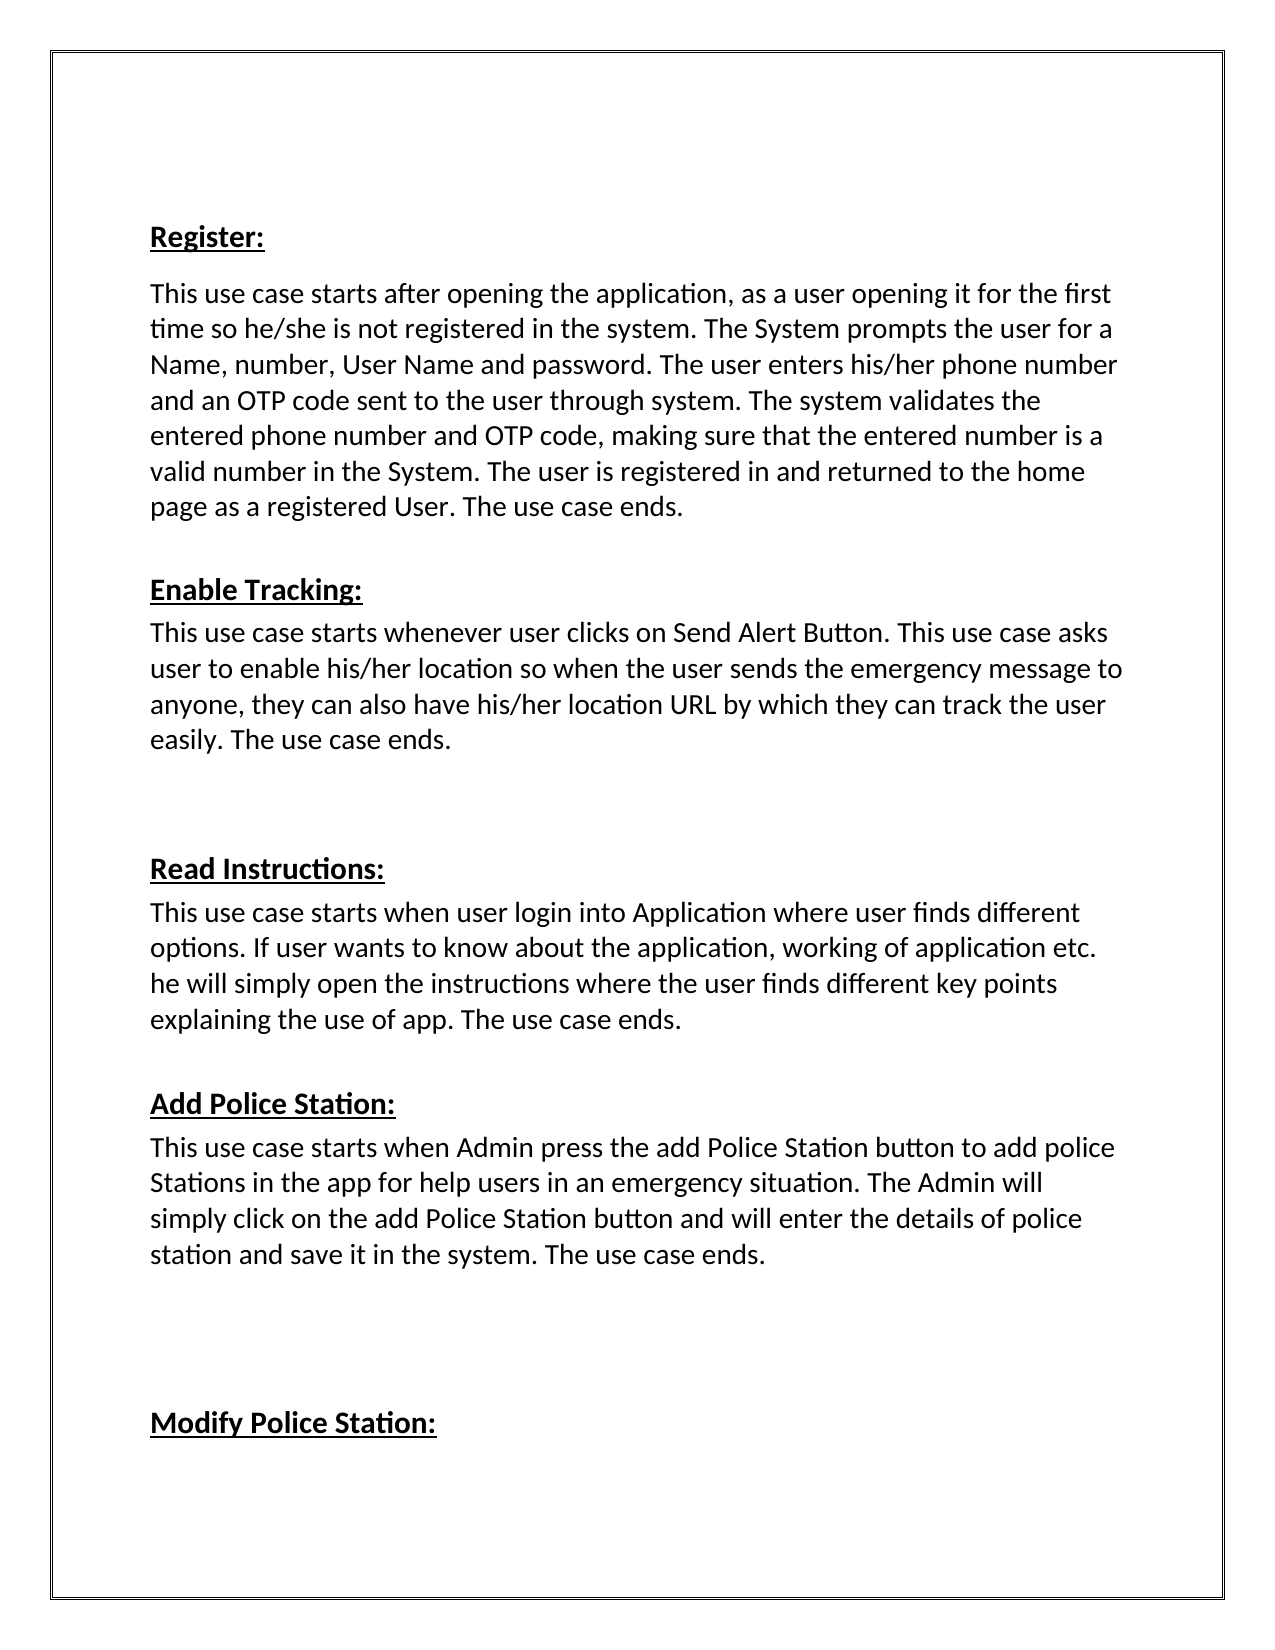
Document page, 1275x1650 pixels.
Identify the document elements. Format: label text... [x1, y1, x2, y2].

text This use case starts when user login into Application where user finds different options. If user wants to know about the application, working of application etc. he will simply open the instructions where the user finds different key points explaining the use of app. The use case ends. [150, 894, 1125, 1036]
text This use case starts after opening the application, as a user opening it for the first time so he/she is not registered in the system. The System prompts the user for a Name, number, User Name and password. The user enters his/her phone number and an OTP code sent to the user through system. The system validates the entered phone number and OTP code, making sure that the entered number is a valid number in the System. The user is registered in and returned to the home page as a registered User. The use case ends. [150, 275, 1125, 524]
text Read Instructions: [150, 849, 1125, 888]
text Modify Police Station: [150, 1403, 1125, 1441]
text Register: [150, 217, 1125, 255]
text Add Police Station: [150, 1084, 1125, 1123]
text This use case starts when Admin press the add Police Station button to add police Stations in the app for help users in an emergency situation. The Admin will simply click on the add Police Station button and will enter the details of police station and save it in the system. The use case ends. [150, 1129, 1125, 1271]
text Enable Tracking: [150, 570, 1125, 608]
text This use case starts whenever user clicks on Send Alert Button. This use case asks user to enable his/her location so when the user sends the emergency message to anyone, they can also have his/her location URL by which they can track the user easily. The use case ends. [150, 614, 1125, 757]
